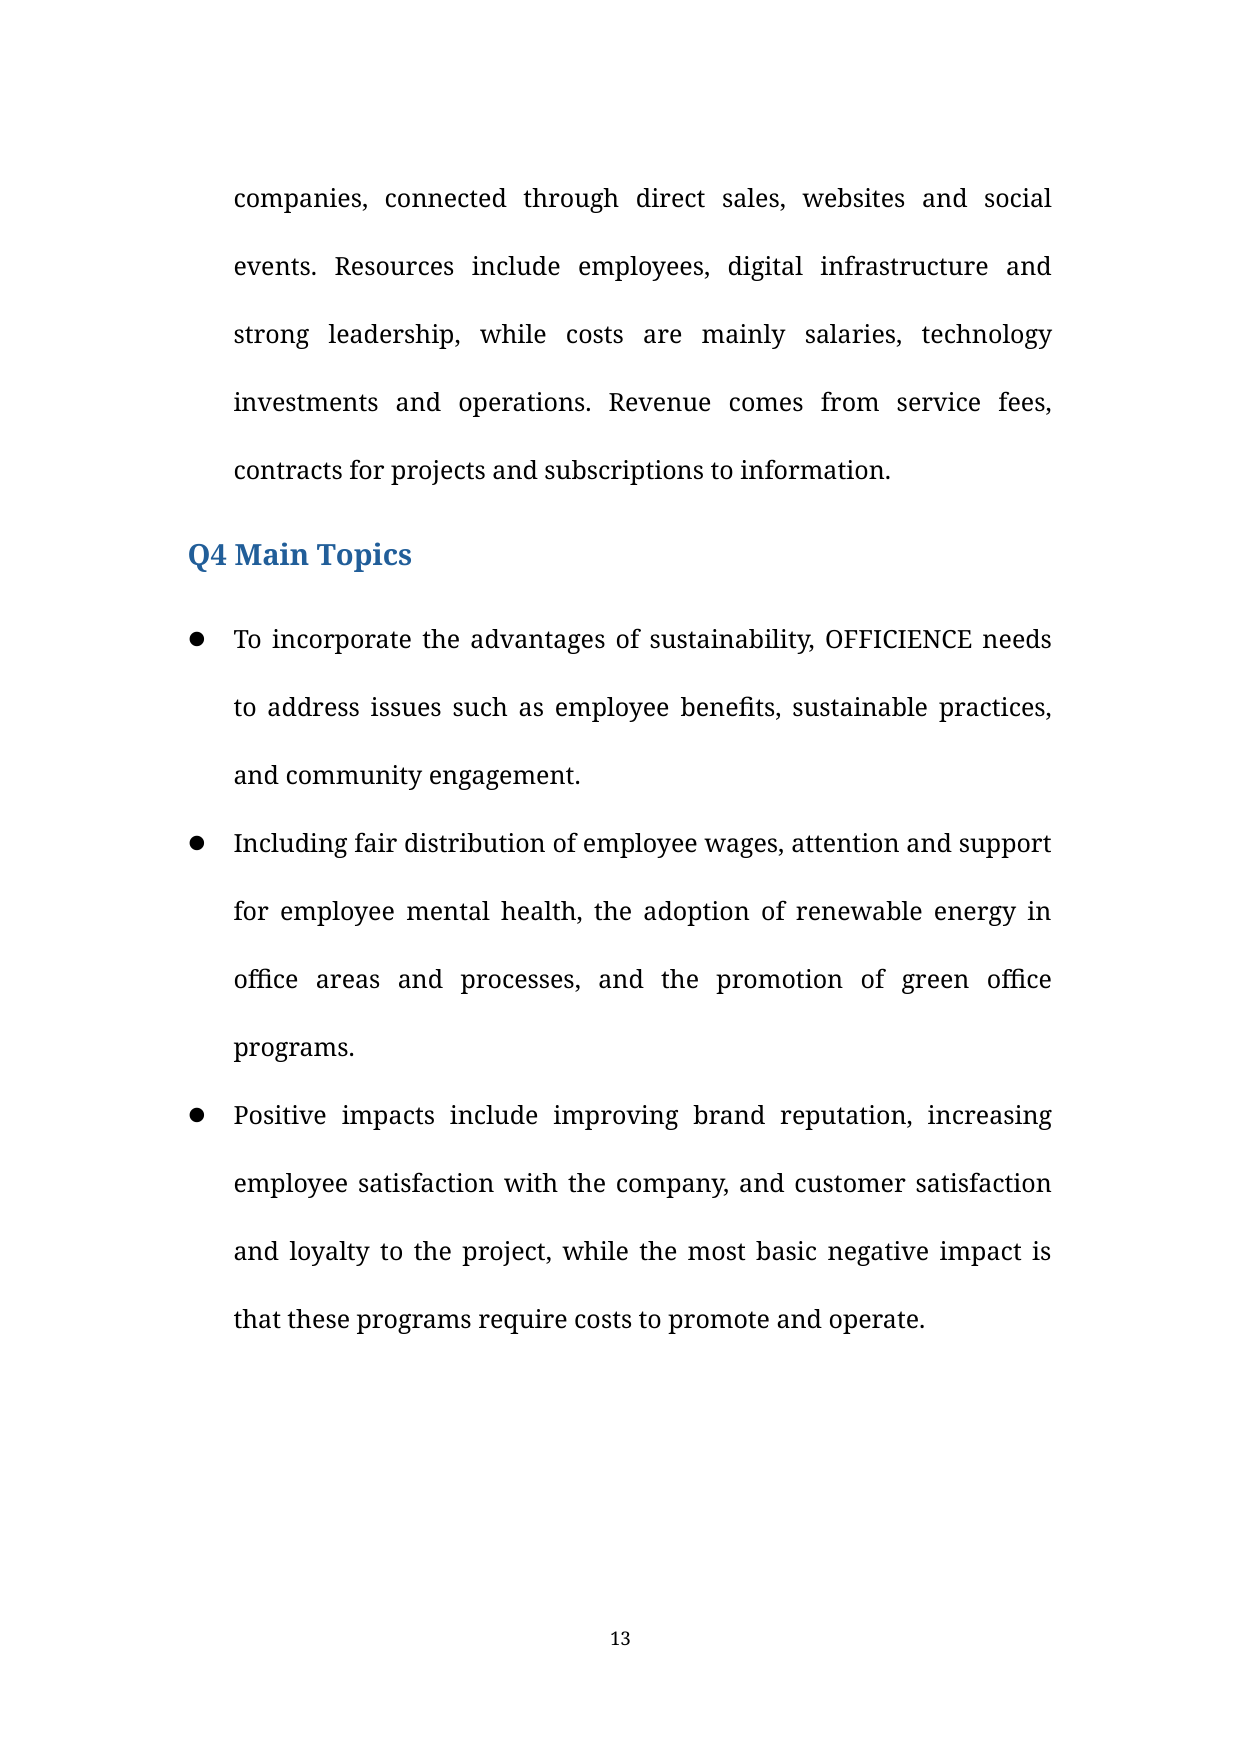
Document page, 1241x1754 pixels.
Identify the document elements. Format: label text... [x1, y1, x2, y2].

list Including fair distribution of employee wages, attention and support for employee mental health, the adoption of renewable energy in office areas and processes, and the promotion of green office programs. [187, 809, 1053, 1081]
subtitle Q4 Main Topics [187, 520, 1053, 588]
list Positive impacts include improving brand reputation, increasing employee satisfaction with the company, and customer satisfaction and loyalty to the project, while the most basic negative impact is that these programs require costs to promote and operate. [187, 1081, 1053, 1352]
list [187, 164, 1053, 503]
list To incorporate the advantages of sustainability, OFFICIENCE needs to address issues such as employee benefits, sustainable practices, and community engagement. [187, 605, 1053, 809]
